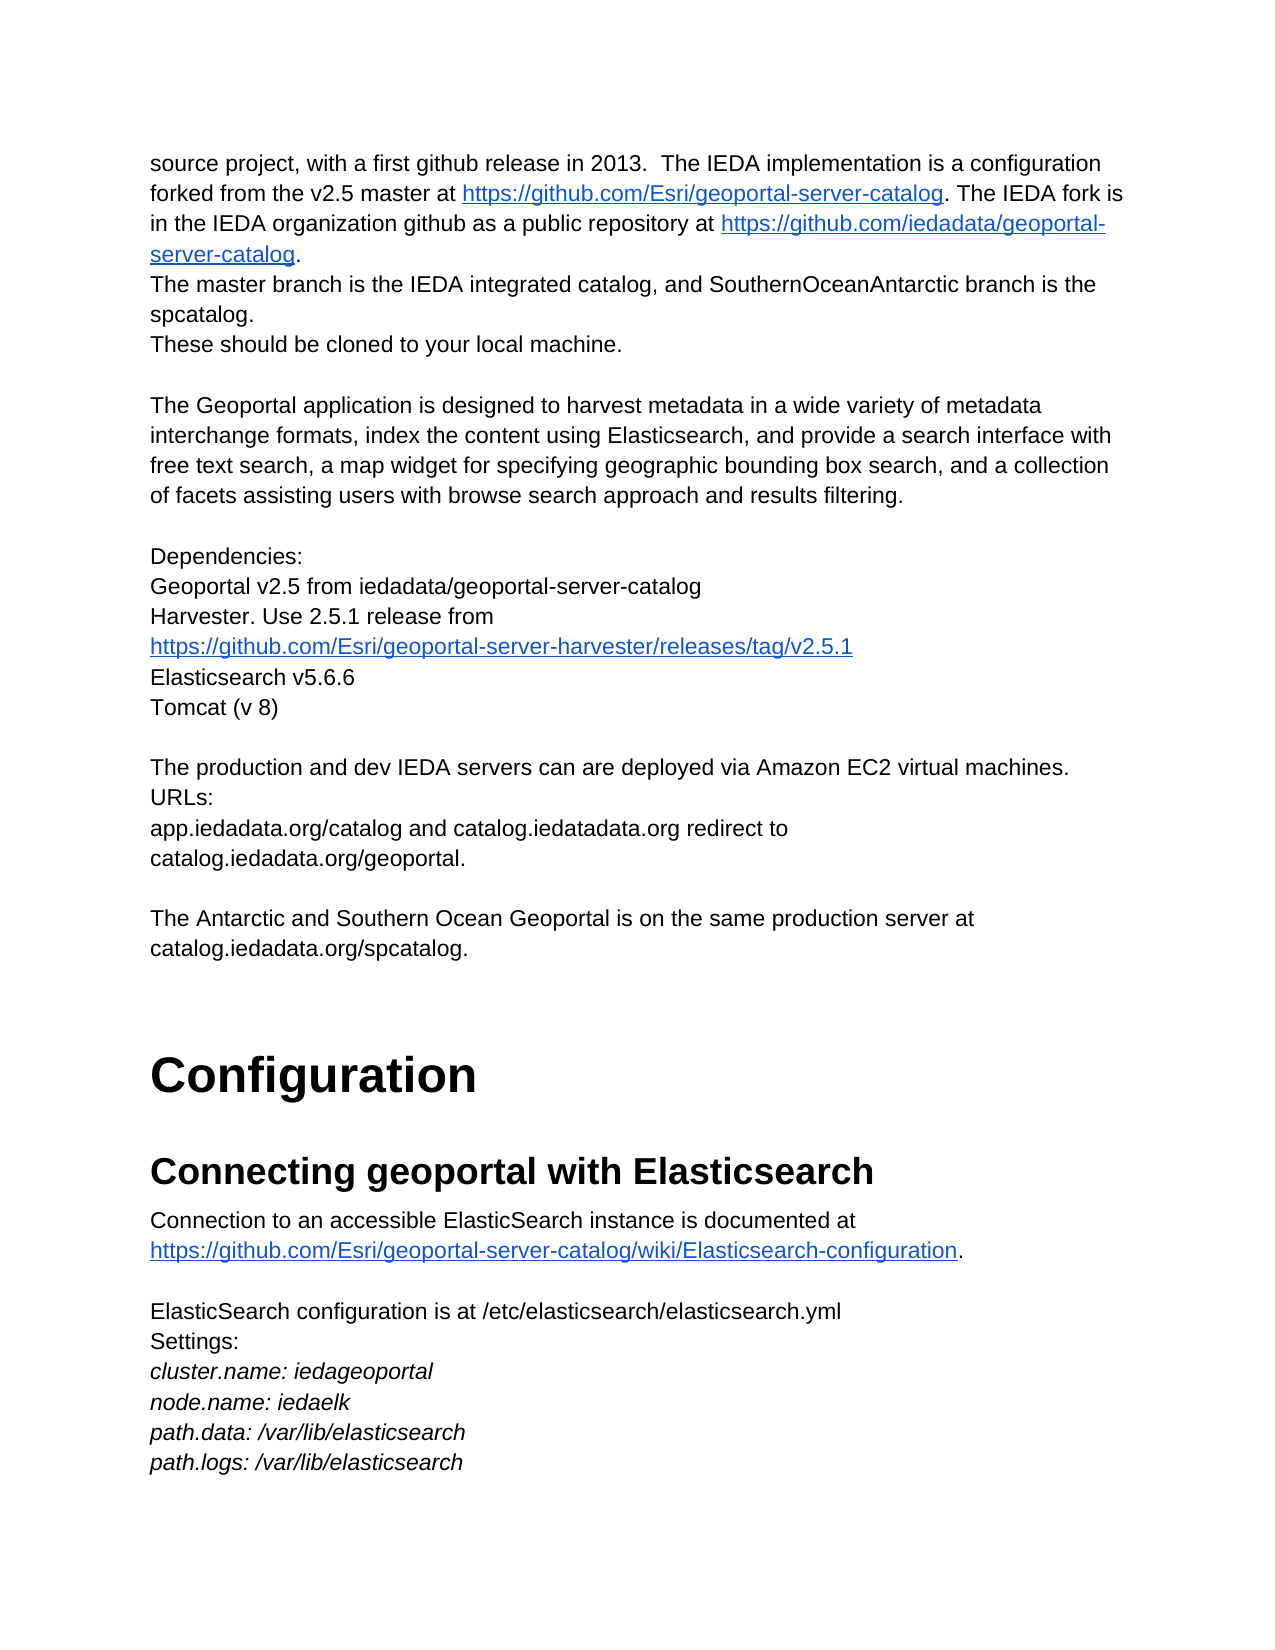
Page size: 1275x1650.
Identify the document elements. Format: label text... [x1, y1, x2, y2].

text Connection to an accessible ElasticSearch instance is documented at https://github.com/Esri/geoportal-server-catalog/wiki/Elasticsearch-configuration. [150, 1207, 1125, 1264]
text path.logs: /var/lib/elasticsearch [150, 1449, 1125, 1475]
text URLs: [150, 784, 1125, 811]
text ElasticSearch configuration is at /etc/elasticsearch/elasticsearch.yml [150, 1298, 1125, 1324]
text The master branch is the IEDA integrated catalog, and SouthernOceanAntarctic branch is the spcatalog. [150, 271, 1125, 327]
text Dependencies: [150, 543, 1125, 569]
text cluster.name: iedageoportal [150, 1358, 1125, 1385]
text path.data: /var/lib/elasticsearch [150, 1419, 1125, 1445]
text Elasticsearch v5.6.6 [150, 663, 1125, 690]
subtitle Configuration [150, 1046, 1125, 1103]
text These should be cloned to your local machine. [150, 331, 1125, 358]
text Tomcat (v 8) [150, 694, 1125, 720]
text Geoportal v2.5 from iedadata/geoportal-server-catalog [150, 573, 1125, 599]
text node.name: iedaelk [150, 1388, 1125, 1415]
text The Geoportal application is designed to harvest metadata in a wide variety of metadata interchange formats, index the content using Elasticsearch, and provide a search interface with free text search, a map widget for specifying geographic bounding box search, and a collection of facets assisting users with browse search approach and results filtering. [150, 392, 1125, 509]
text Harvester. Use 2.5.1 release from https://github.com/Esri/geoportal-server-harvester/releases/tag/v2.5.1 [150, 603, 1125, 660]
text The Antarctic and Southern Ocean Geoportal is on the same production server at catalog.iedadata.org/spcatalog. [150, 905, 1125, 962]
text Settings: [150, 1328, 1125, 1354]
text catalog.iedadata.org/geoportal. [150, 845, 1125, 871]
text app.iedadata.org/catalog and catalog.iedatadata.org redirect to [150, 814, 1125, 841]
subtitle Connecting geoportal with Elasticsearch [150, 1149, 1125, 1192]
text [150, 150, 1125, 267]
text The production and dev IEDA servers can are deployed via Amazon EC2 virtual machines. [150, 754, 1125, 781]
